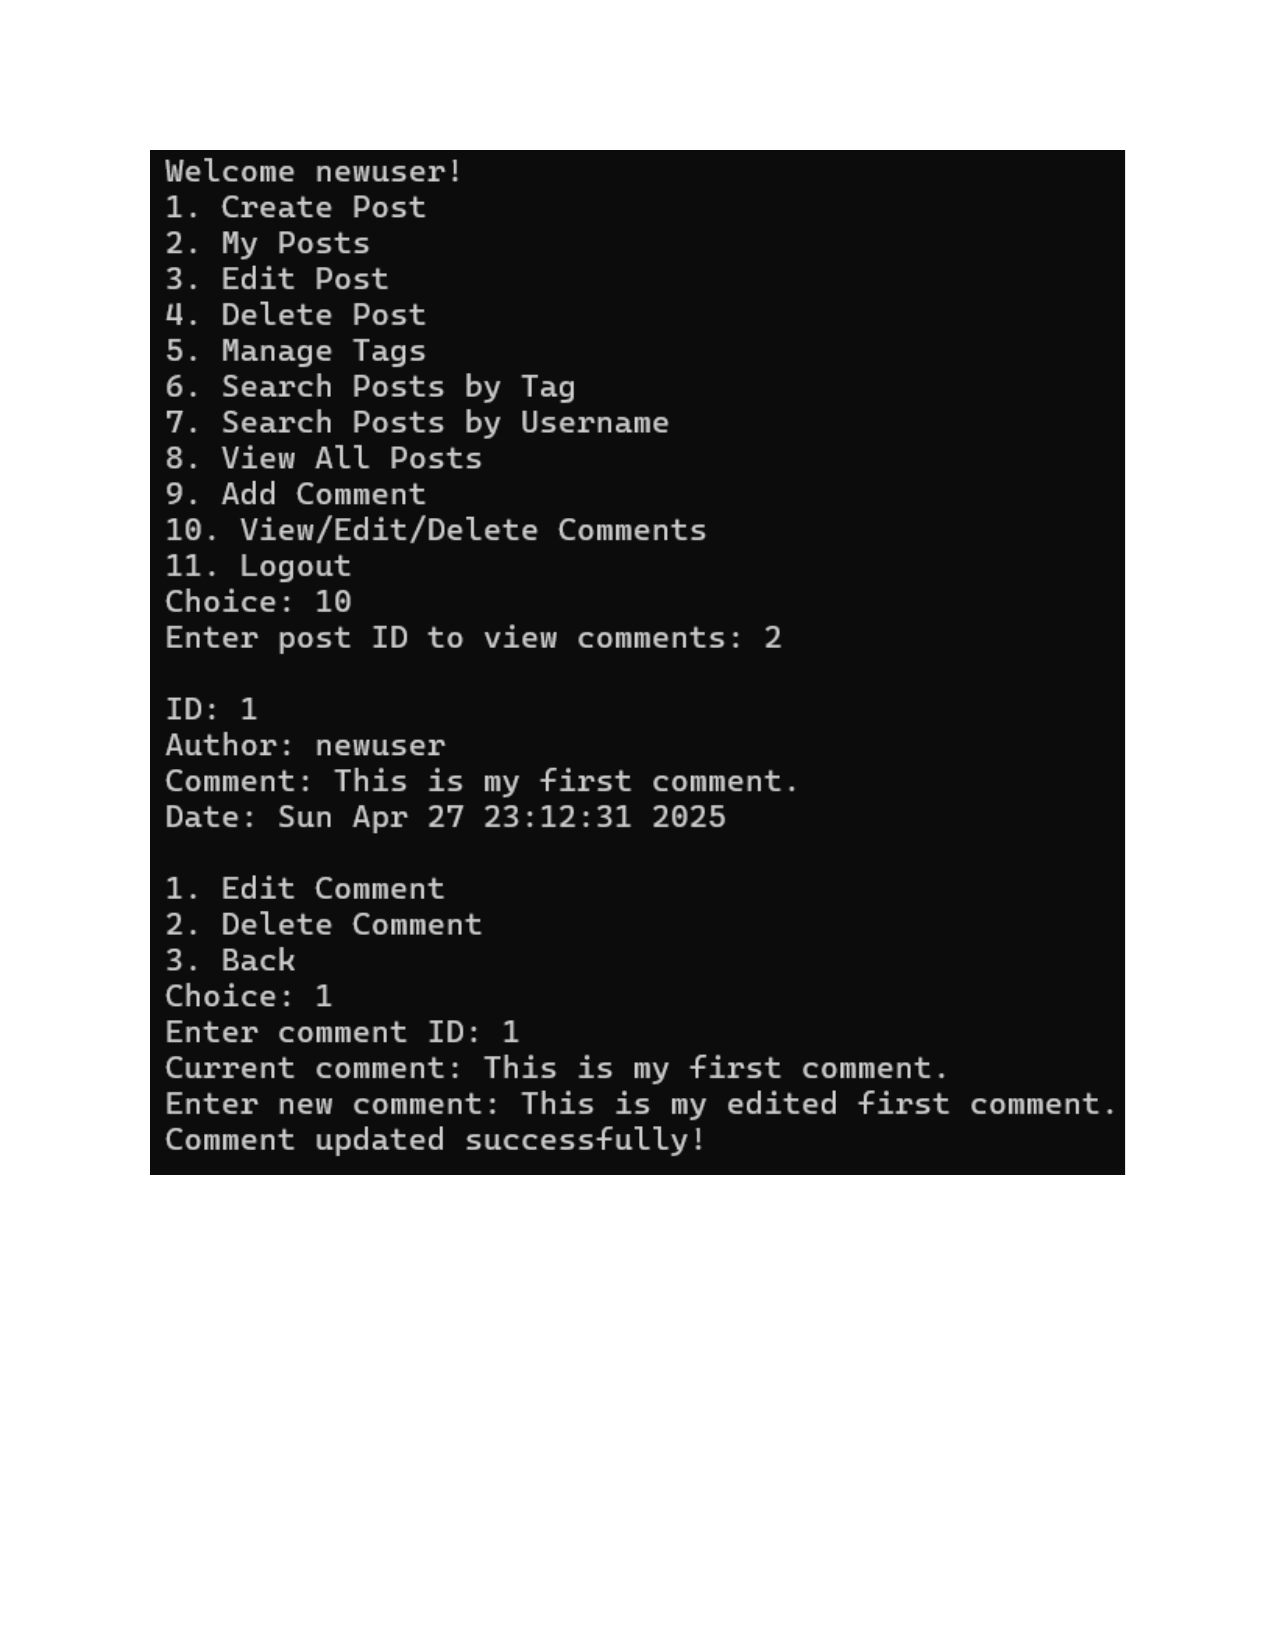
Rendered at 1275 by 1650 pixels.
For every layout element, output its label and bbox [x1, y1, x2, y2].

picture [150, 150, 1125, 1175]
